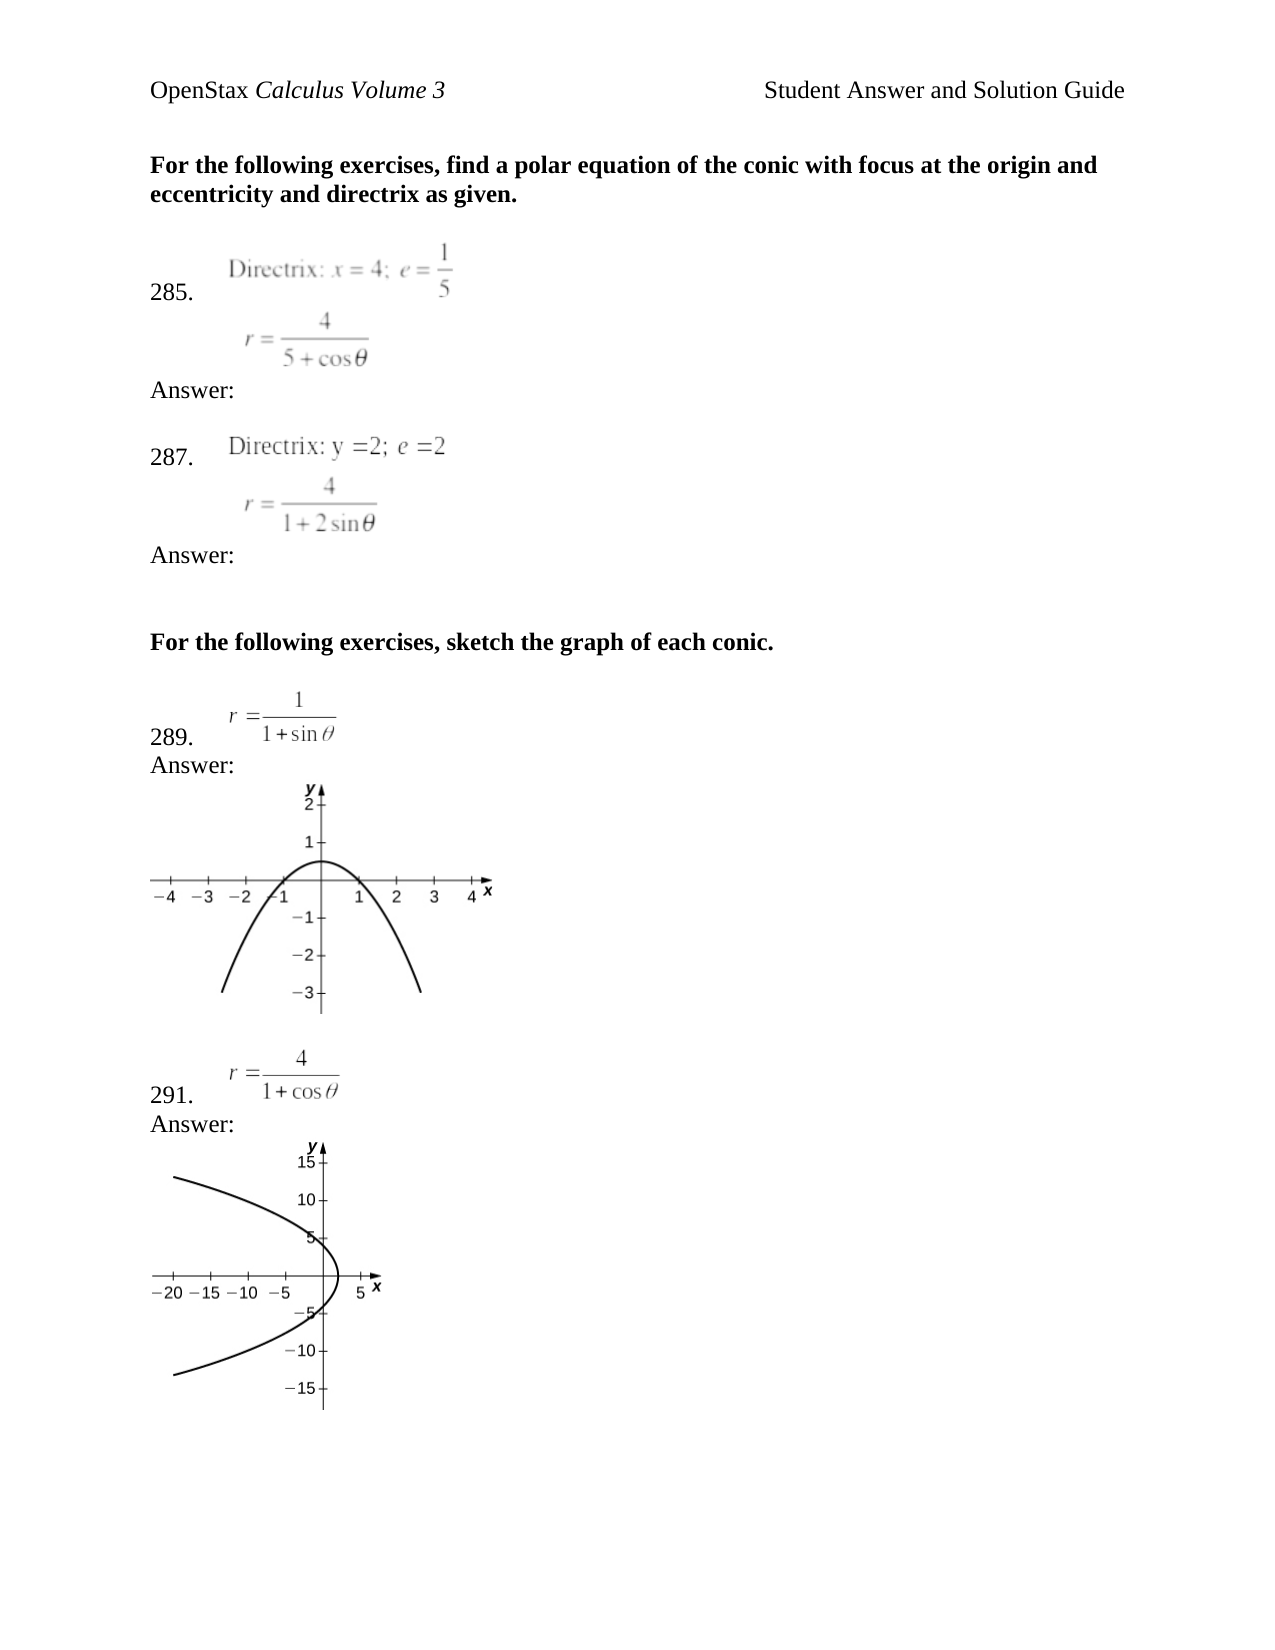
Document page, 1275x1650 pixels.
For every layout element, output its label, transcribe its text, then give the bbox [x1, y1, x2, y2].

text 289. [150, 684, 1125, 751]
text Answer: [150, 1109, 1162, 1137]
picture [150, 779, 493, 1014]
text Answer: [150, 471, 1162, 569]
text 285. [150, 236, 1125, 306]
text For the following exercises, sketch the graph of each conic. [150, 627, 1162, 655]
text 287. [150, 433, 1125, 471]
picture [150, 1137, 382, 1410]
text 291. [150, 1042, 1125, 1109]
text Answer: [150, 751, 1162, 779]
text Answer: [150, 306, 1162, 404]
text For the following exercises, find a polar equation of the conic with focus at the origin and eccentricity and directrix as given. [150, 150, 1162, 207]
